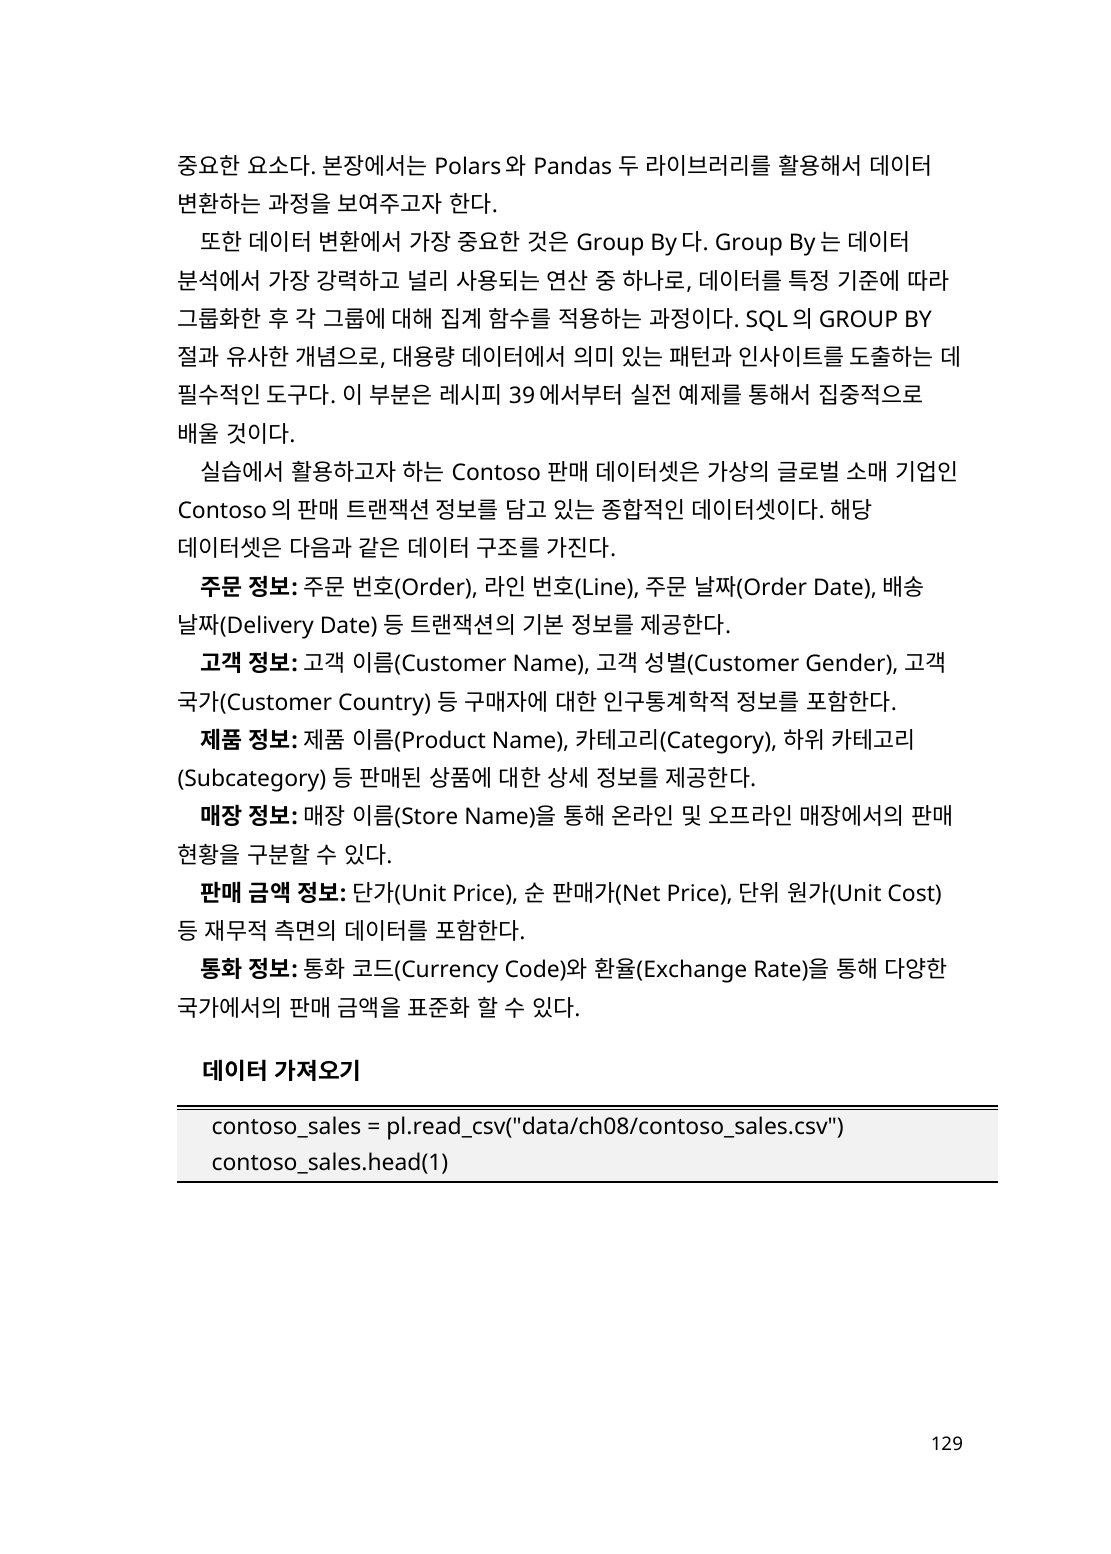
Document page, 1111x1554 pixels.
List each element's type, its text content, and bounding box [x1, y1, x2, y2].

text 또한 데이터 변환에서 가장 중요한 것은 Group By다. Group By는 데이터 분석에서 가장 강력하고 널리 사용되는 연산 중 하나로, 데이터를 특정 기준에 따라 그룹화한 후 각 그룹에 대해 집계 함수를 적용하는 과정이다. SQL의 GROUP BY 절과 유사한 개념으로, 대용량 데이터에서 의미 있는 패턴과 인사이트를 도출하는 데 필수적인 도구다. 이 부분은 레시피 39에서부터 실전 예제를 통해서 집중적으로 배울 것이다. [177, 224, 963, 449]
text 실습에서 활용하고자 하는 Contoso 판매 데이터셋은 가상의 글로벌 소매 기업인 Contoso의 판매 트랜잭션 정보를 담고 있는 종합적인 데이터셋이다. 해당 데이터셋은 다음과 같은 데이터 구조를 가진다. [177, 454, 963, 563]
subtitle 데이터 가져오기 [177, 1053, 963, 1086]
table_header contoso_sales = pl.read_csv("data/ch08/contoso_sales.csv") contoso_sales.head(1) [177, 1110, 998, 1181]
text 판매 금액 정보: 단가(Unit Price), 순 판매가(Net Price), 단위 원가(Unit Cost) 등 재무적 측면의 데이터를 포함한다. [177, 875, 963, 946]
text 제품 정보: 제품 이름(Product Name), 카테고리(Category), 하위 카테고리(Subcategory) 등 판매된 상품에 대한 상세 정보를 제공한다. [177, 722, 963, 793]
text 고객 정보: 고객 이름(Customer Name), 고객 성별(Customer Gender), 고객 국가(Customer Country) 등 구매자에 대한 인구통계학적 정보를 포함한다. [177, 645, 963, 717]
text 통화 정보: 통화 코드(Currency Code)와 환율(Exchange Rate)을 통해 다양한 국가에서의 판매 금액을 표준화 할 수 있다. [177, 951, 963, 1023]
text 주문 정보: 주문 번호(Order), 라인 번호(Line), 주문 날짜(Order Date), 배송 날짜(Delivery Date) 등 트랜잭션의 기본 정보를 제공한다. [177, 568, 963, 640]
text 매장 정보: 매장 이름(Store Name)을 통해 온라인 및 오프라인 매장에서의 판매 현황을 구분할 수 있다. [177, 798, 963, 870]
